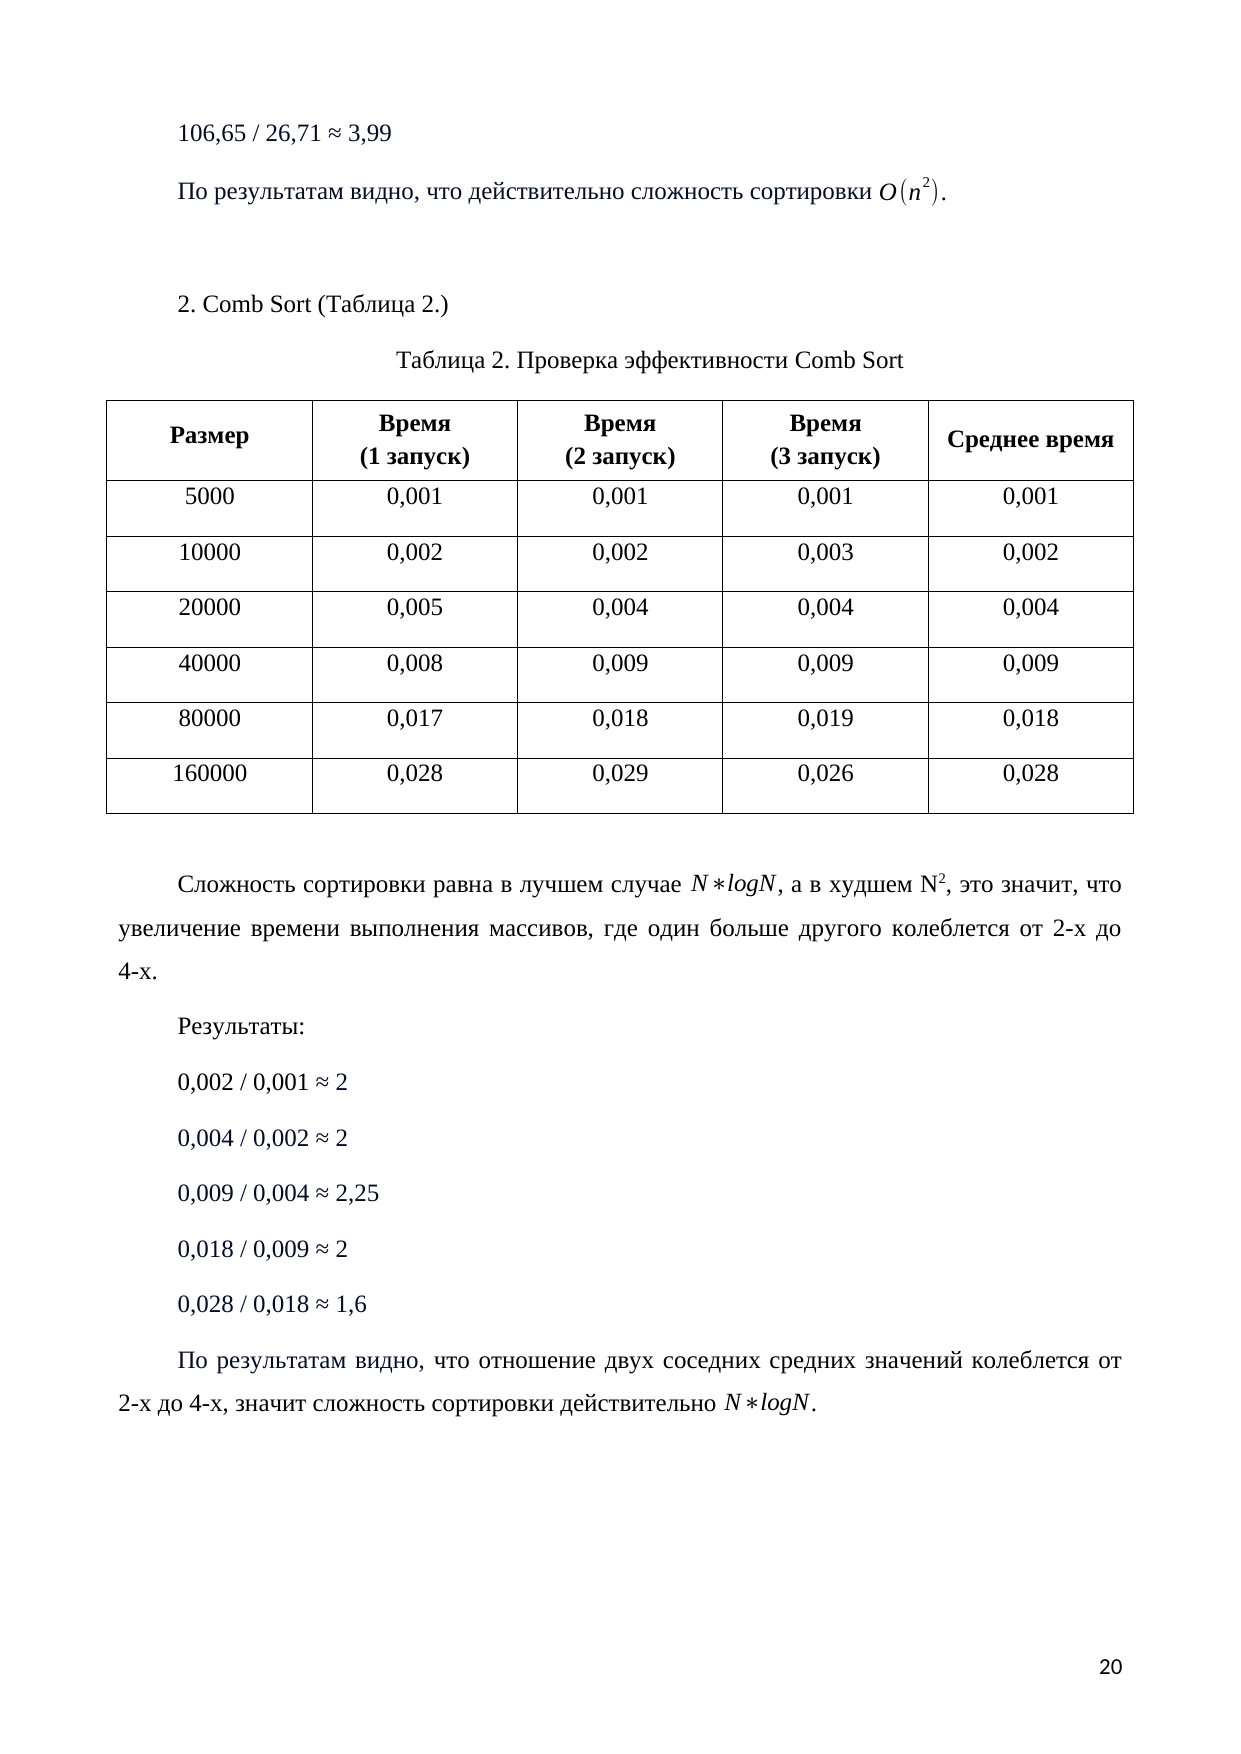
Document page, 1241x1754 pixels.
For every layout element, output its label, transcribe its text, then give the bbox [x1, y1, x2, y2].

table_cell 0,028 [929, 759, 1133, 813]
table_header Время (3 запуск) [723, 401, 928, 480]
table_cell 0,008 [313, 648, 517, 702]
table_cell 0,004 [929, 592, 1133, 647]
text 2. Comb Sort (Таблица 2.) [118, 289, 1122, 318]
table_cell 0,018 [518, 703, 722, 757]
text По результатам видно, что отношение двух соседних средних значений колеблется от 2-х до 4-х, значит сложность сортировки действительно . [118, 1345, 1122, 1417]
table_cell 0,003 [723, 537, 928, 591]
text 0,018 / 0,009 ≈ 2 [118, 1234, 1122, 1263]
table_cell 0,004 [723, 592, 928, 647]
text Таблица 2. Проверка эффективности Comb Sort [118, 345, 1122, 373]
table_cell 0,001 [723, 481, 928, 536]
table_cell 0,005 [313, 592, 517, 647]
table_cell 0,002 [929, 537, 1133, 591]
table_cell 0,017 [313, 703, 517, 757]
table_cell 10000 [107, 537, 312, 591]
table_cell 0,026 [723, 759, 928, 813]
table_cell 0,004 [518, 592, 722, 647]
text 106,65 / 26,71 ≈ 3,99 [118, 118, 1122, 147]
table_header Время (1 запуск) [313, 401, 517, 480]
table_cell 0,009 [723, 648, 928, 702]
table_cell 0,028 [313, 759, 517, 813]
table_cell 0,001 [929, 481, 1133, 536]
table_cell 5000 [107, 481, 312, 536]
table_cell 40000 [107, 648, 312, 702]
text 0,009 / 0,004 ≈ 2,25 [118, 1178, 1122, 1207]
text Сложность сортировки равна в лучшем случае , а в худшем N2, это значит, что увеличение времени выполнения массивов, где один больше другого колеблется от 2-х до 4-х. [118, 869, 1122, 984]
text По результатам видно, что действительно сложность сортировки [118, 174, 1122, 207]
text Результаты: [118, 1011, 1122, 1040]
text 0,002 / 0,001 ≈ 2 [118, 1067, 1122, 1096]
text 0,028 / 0,018 ≈ 1,6 [118, 1289, 1122, 1318]
table_cell 0,009 [929, 648, 1133, 702]
table_cell 0,001 [518, 481, 722, 536]
table_header Время (2 запуск) [518, 401, 722, 480]
table_cell 0,018 [929, 703, 1133, 757]
table_cell 0,019 [723, 703, 928, 757]
table_cell 0,029 [518, 759, 722, 813]
table_cell 0,009 [518, 648, 722, 702]
text 0,004 / 0,002 ≈ 2 [118, 1123, 1122, 1151]
table_header Среднее время [929, 401, 1133, 480]
table_cell 20000 [107, 592, 312, 647]
table_cell 0,002 [518, 537, 722, 591]
table_cell 0,002 [313, 537, 517, 591]
table_header Размер [107, 401, 312, 480]
table_cell 160000 [107, 759, 312, 813]
table_cell 0,001 [313, 481, 517, 536]
table_cell 80000 [107, 703, 312, 757]
